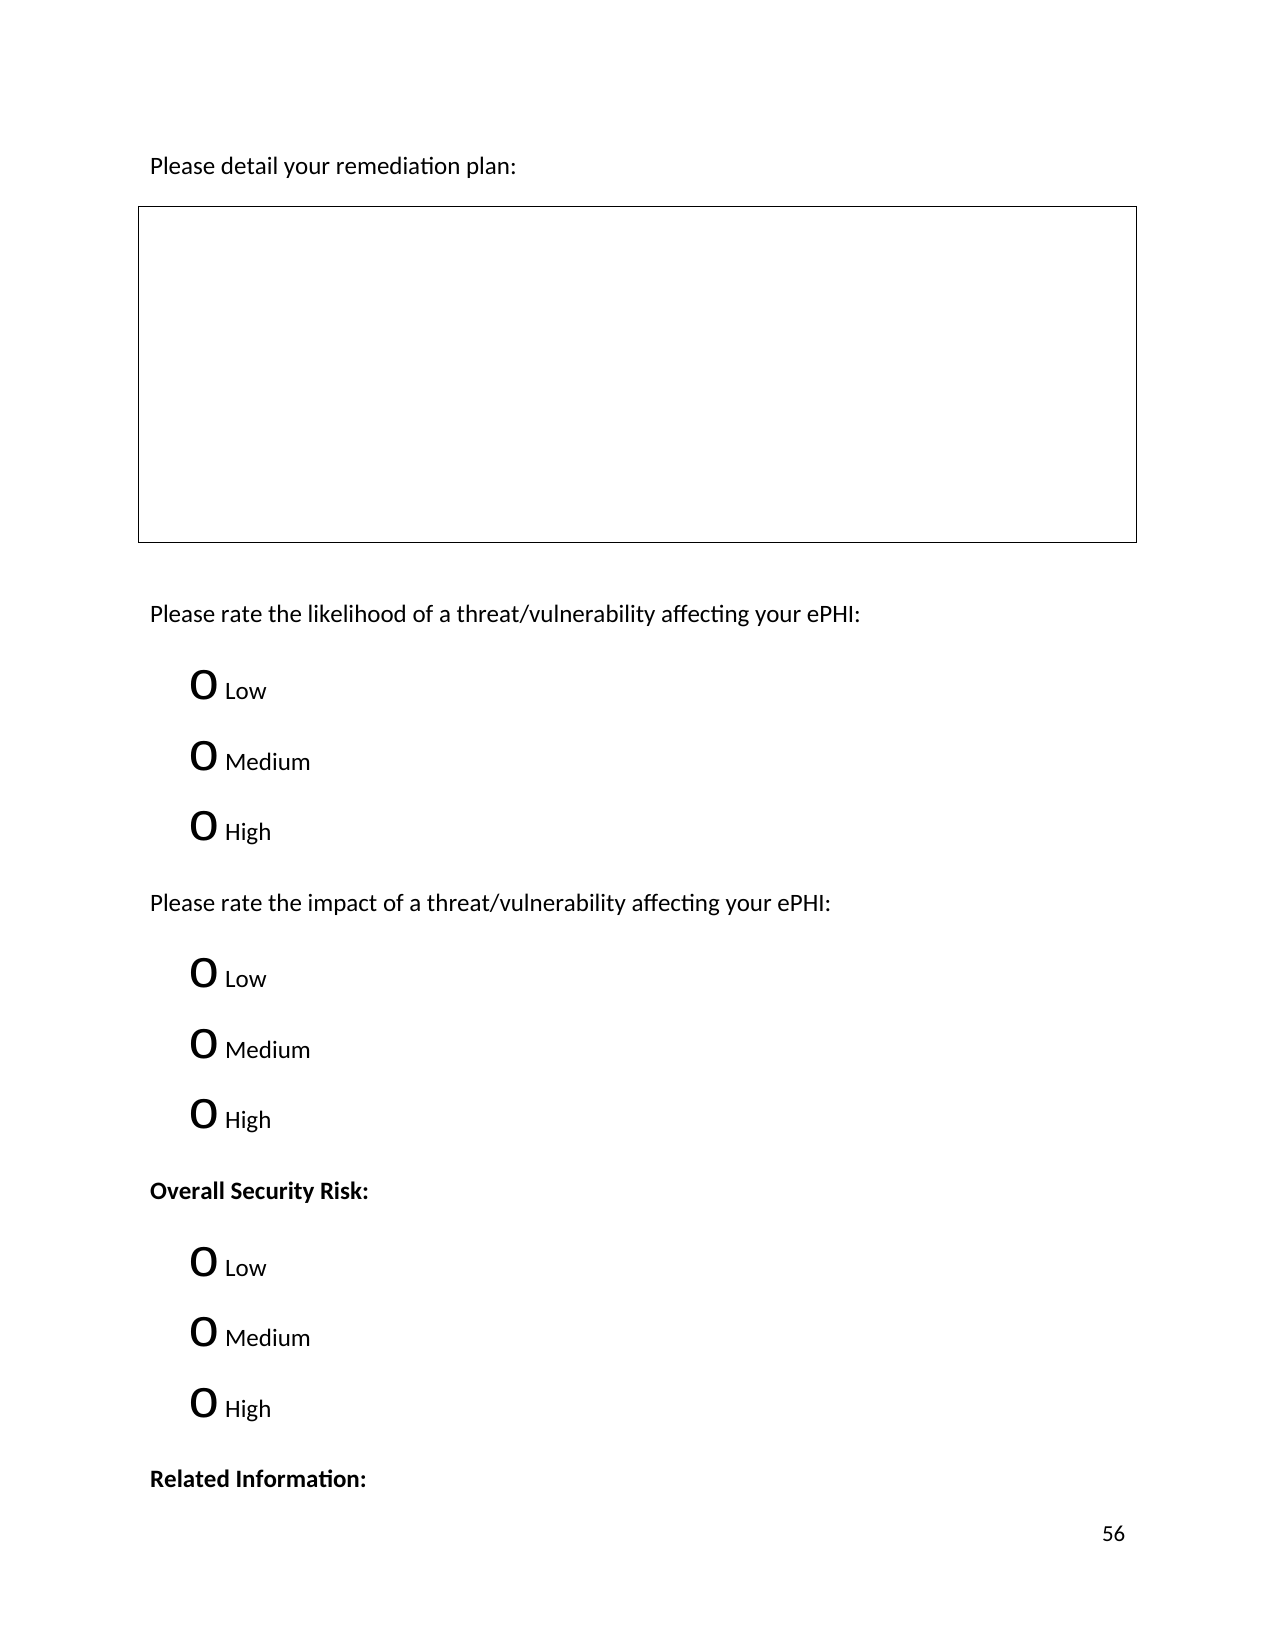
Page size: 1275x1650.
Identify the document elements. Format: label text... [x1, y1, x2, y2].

text Please detail your remediation plan: [150, 150, 1125, 181]
table_header [139, 207, 1136, 542]
text Overall Security Risk: [150, 1175, 1125, 1206]
list Low [187, 1231, 1125, 1292]
text Please rate the likelihood of a threat/vulnerability affecting your ePHI: [150, 598, 1125, 629]
text Related Information: [150, 1463, 1125, 1494]
list High [187, 1084, 1125, 1145]
text Please rate the impact of a threat/vulnerability affecting your ePHI: [150, 887, 1125, 917]
list Low [187, 654, 1125, 716]
list Medium [187, 1013, 1125, 1074]
list High [187, 1372, 1125, 1433]
list High [187, 795, 1125, 857]
list Low [187, 943, 1125, 1004]
list Medium [187, 725, 1125, 786]
list Medium [187, 1301, 1125, 1363]
